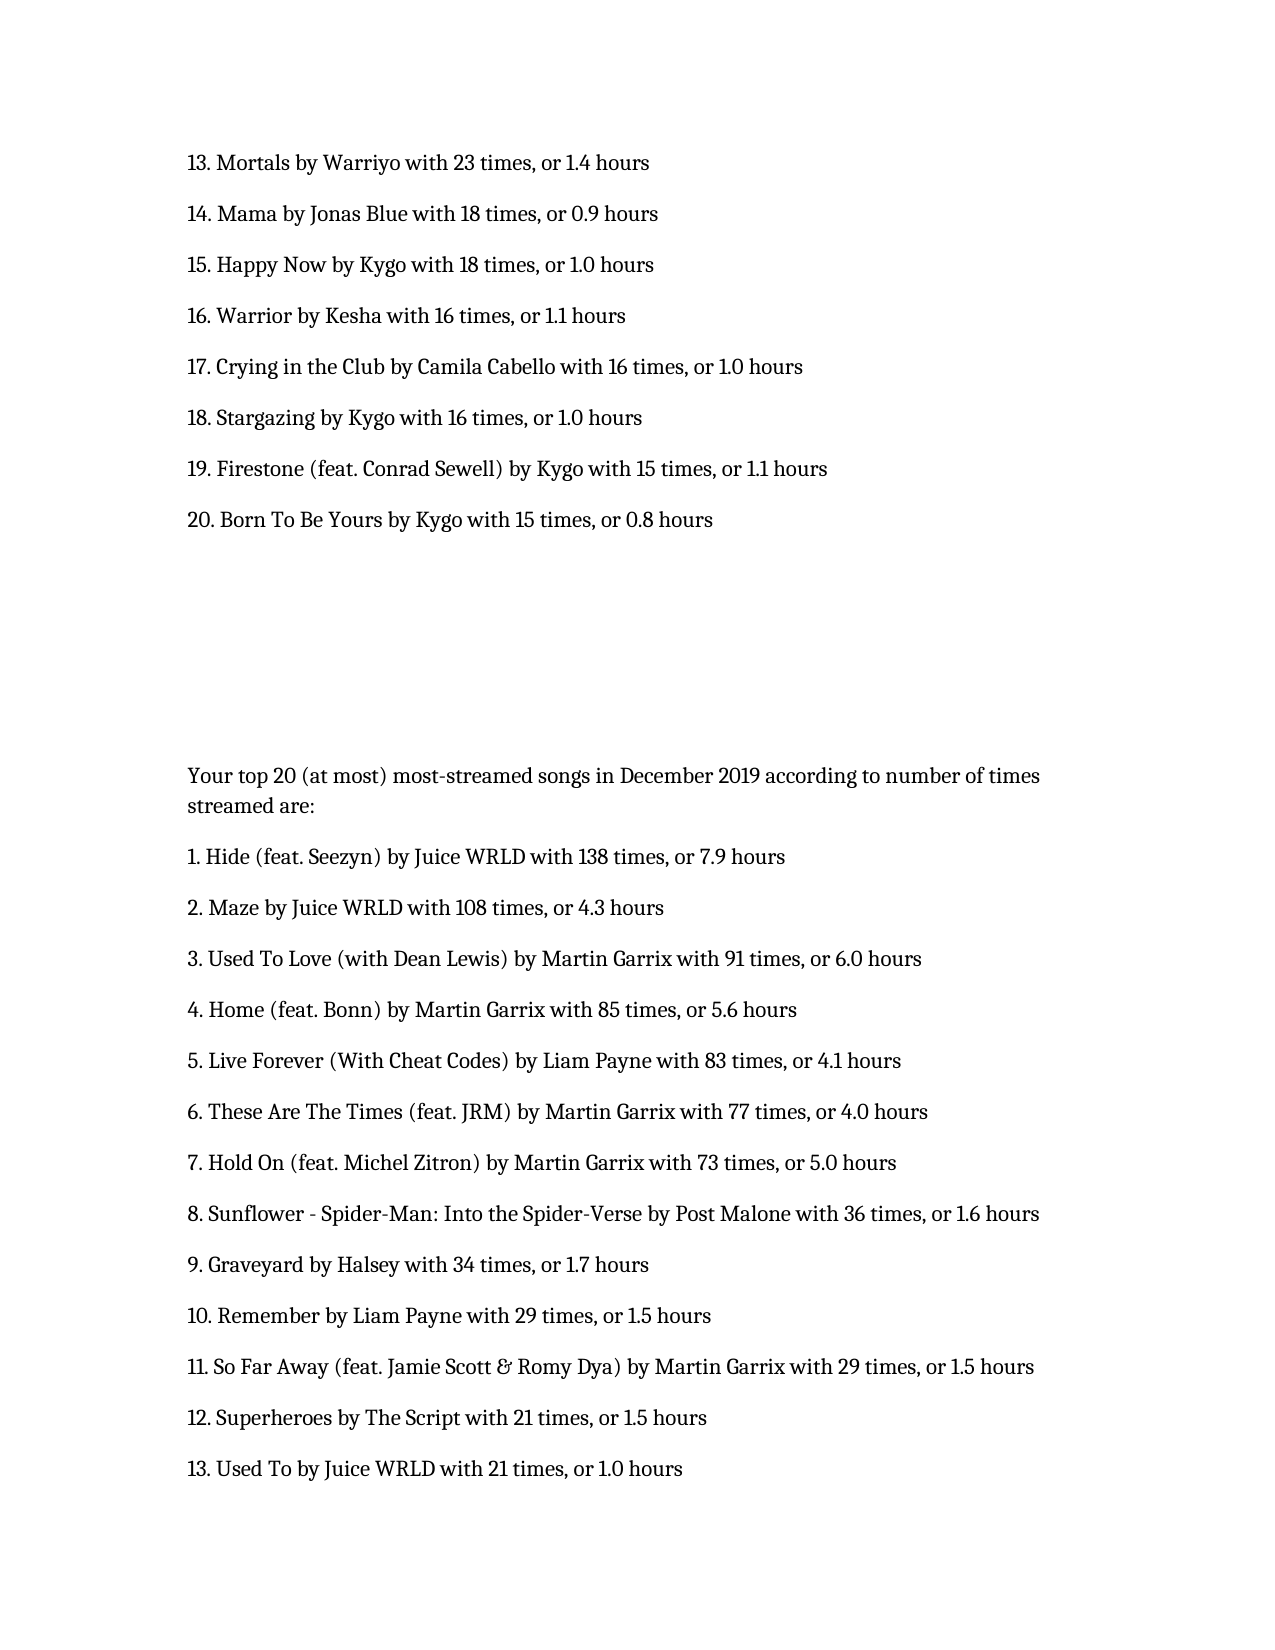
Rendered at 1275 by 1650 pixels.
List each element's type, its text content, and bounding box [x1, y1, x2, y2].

text 7. Hold On (feat. Michel Zitron) by Martin Garrix with 73 times, or 5.0 hours [187, 1150, 1087, 1176]
text 13. Used To by Juice WRLD with 21 times, or 1.0 hours [187, 1456, 1087, 1483]
text 16. Warrior by Kesha with 16 times, or 1.1 hours [187, 303, 1087, 329]
text 13. Mortals by Warriyo with 23 times, or 1.4 hours [187, 150, 1087, 176]
text 4. Home (feat. Bonn) by Martin Garrix with 85 times, or 5.6 hours [187, 997, 1087, 1023]
text 2. Maze by Juice WRLD with 108 times, or 4.3 hours [187, 895, 1087, 921]
text 12. Superheroes by The Script with 21 times, or 1.5 hours [187, 1405, 1087, 1432]
text 1. Hide (feat. Seezyn) by Juice WRLD with 138 times, or 7.9 hours [187, 844, 1087, 870]
text 5. Live Forever (With Cheat Codes) by Liam Payne with 83 times, or 4.1 hours [187, 1048, 1087, 1074]
text 20. Born To Be Yours by Kygo with 15 times, or 0.8 hours [187, 507, 1087, 534]
text Your top 20 (at most) most-streamed songs in December 2019 according to number of times streamed are: [187, 762, 1087, 819]
text 19. Firestone (feat. Conrad Sewell) by Kygo with 15 times, or 1.1 hours [187, 456, 1087, 483]
text 18. Stargazing by Kygo with 16 times, or 1.0 hours [187, 405, 1087, 432]
text 10. Remember by Liam Payne with 29 times, or 1.5 hours [187, 1303, 1087, 1329]
text 11. So Far Away (feat. Jamie Scott & Romy Dya) by Martin Garrix with 29 times, or 1.5 hours [187, 1354, 1087, 1381]
text 8. Sunflower - Spider-Man: Into the Spider-Verse by Post Malone with 36 times, or 1.6 hours [187, 1201, 1087, 1227]
text 3. Used To Love (with Dean Lewis) by Martin Garrix with 91 times, or 6.0 hours [187, 946, 1087, 972]
text 9. Graveyard by Halsey with 34 times, or 1.7 hours [187, 1252, 1087, 1278]
text 15. Happy Now by Kygo with 18 times, or 1.0 hours [187, 252, 1087, 278]
text 17. Crying in the Club by Camila Cabello with 16 times, or 1.0 hours [187, 354, 1087, 381]
text 6. These Are The Times (feat. JRM) by Martin Garrix with 77 times, or 4.0 hours [187, 1099, 1087, 1125]
text 14. Mama by Jonas Blue with 18 times, or 0.9 hours [187, 201, 1087, 227]
